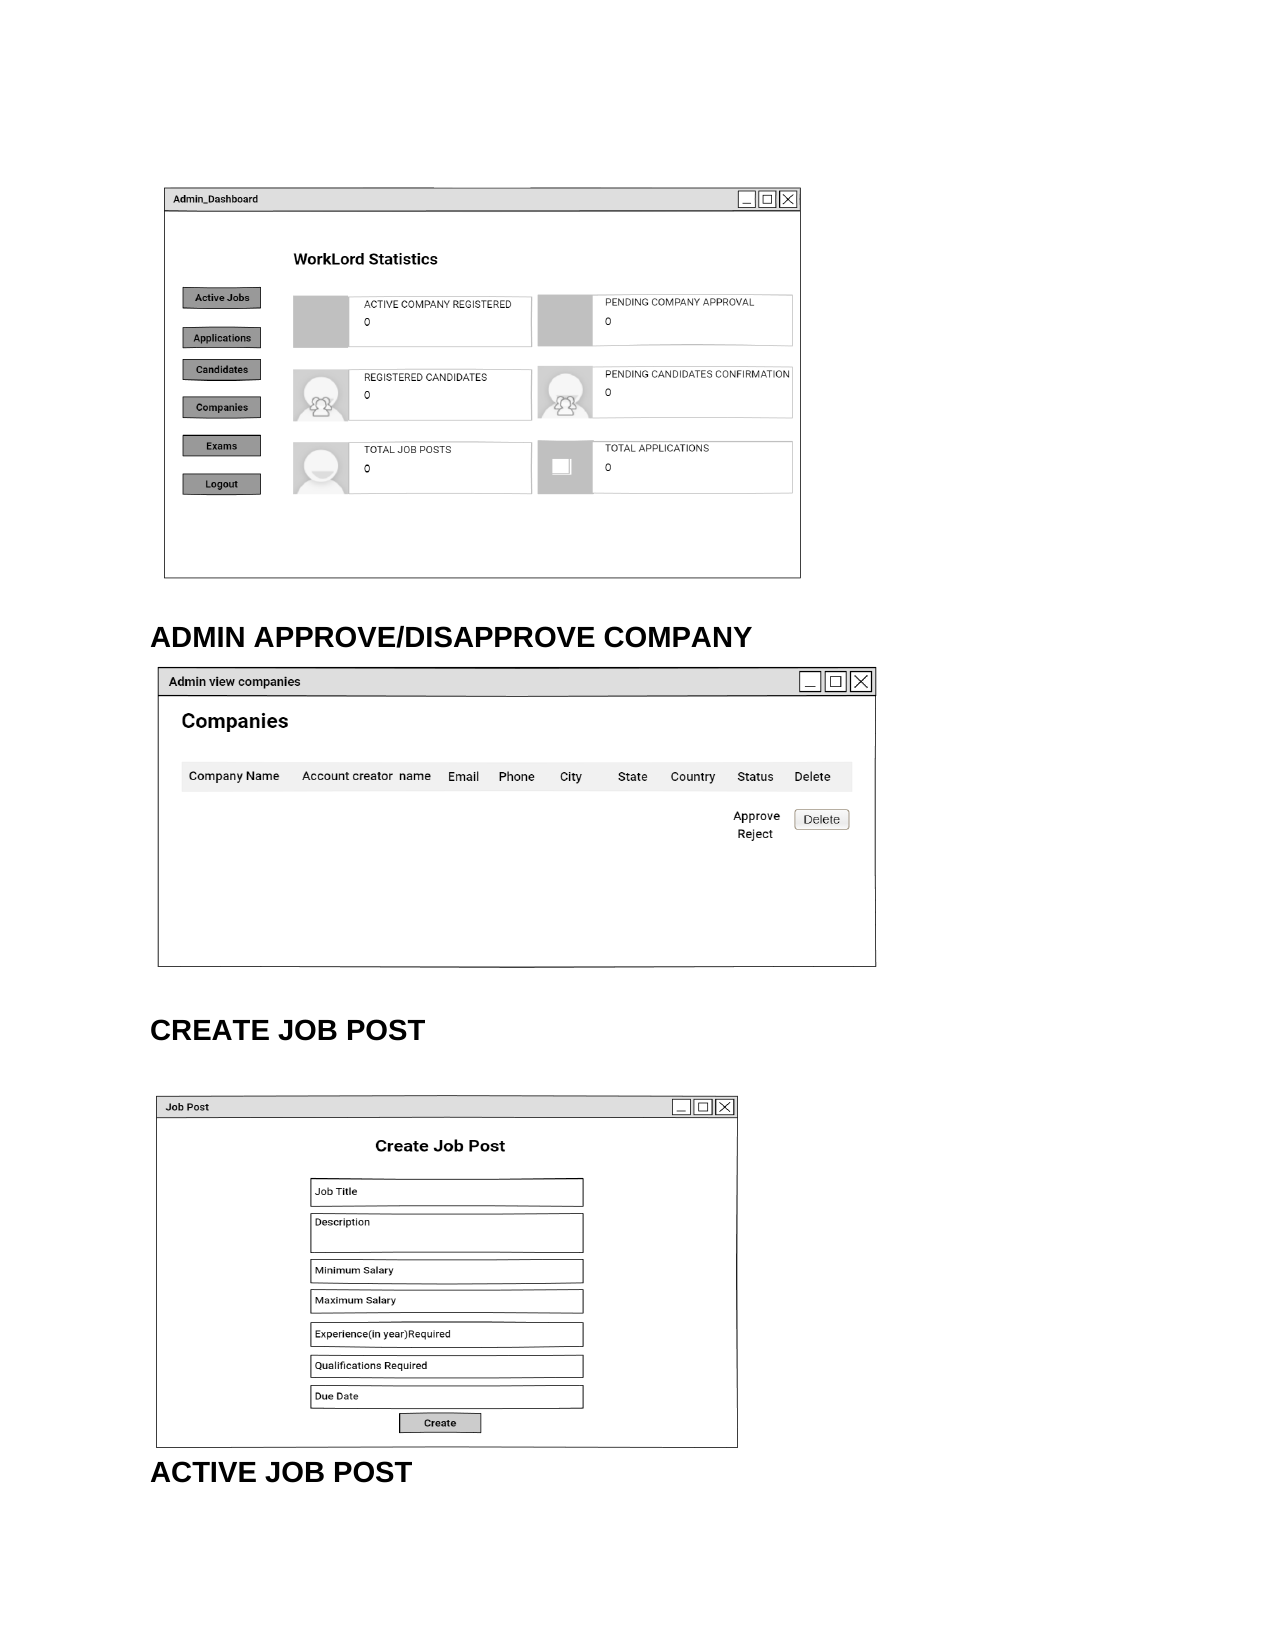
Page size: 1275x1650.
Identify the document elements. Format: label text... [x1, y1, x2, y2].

text CREATE JOB POST [150, 1013, 1125, 1047]
text ADMIN APPROVE/DISAPPROVE COMPANY [150, 621, 1125, 654]
picture [150, 659, 885, 980]
picture [150, 180, 811, 587]
picture [150, 1090, 743, 1452]
text ACTIVE JOB POST [150, 1455, 1125, 1489]
